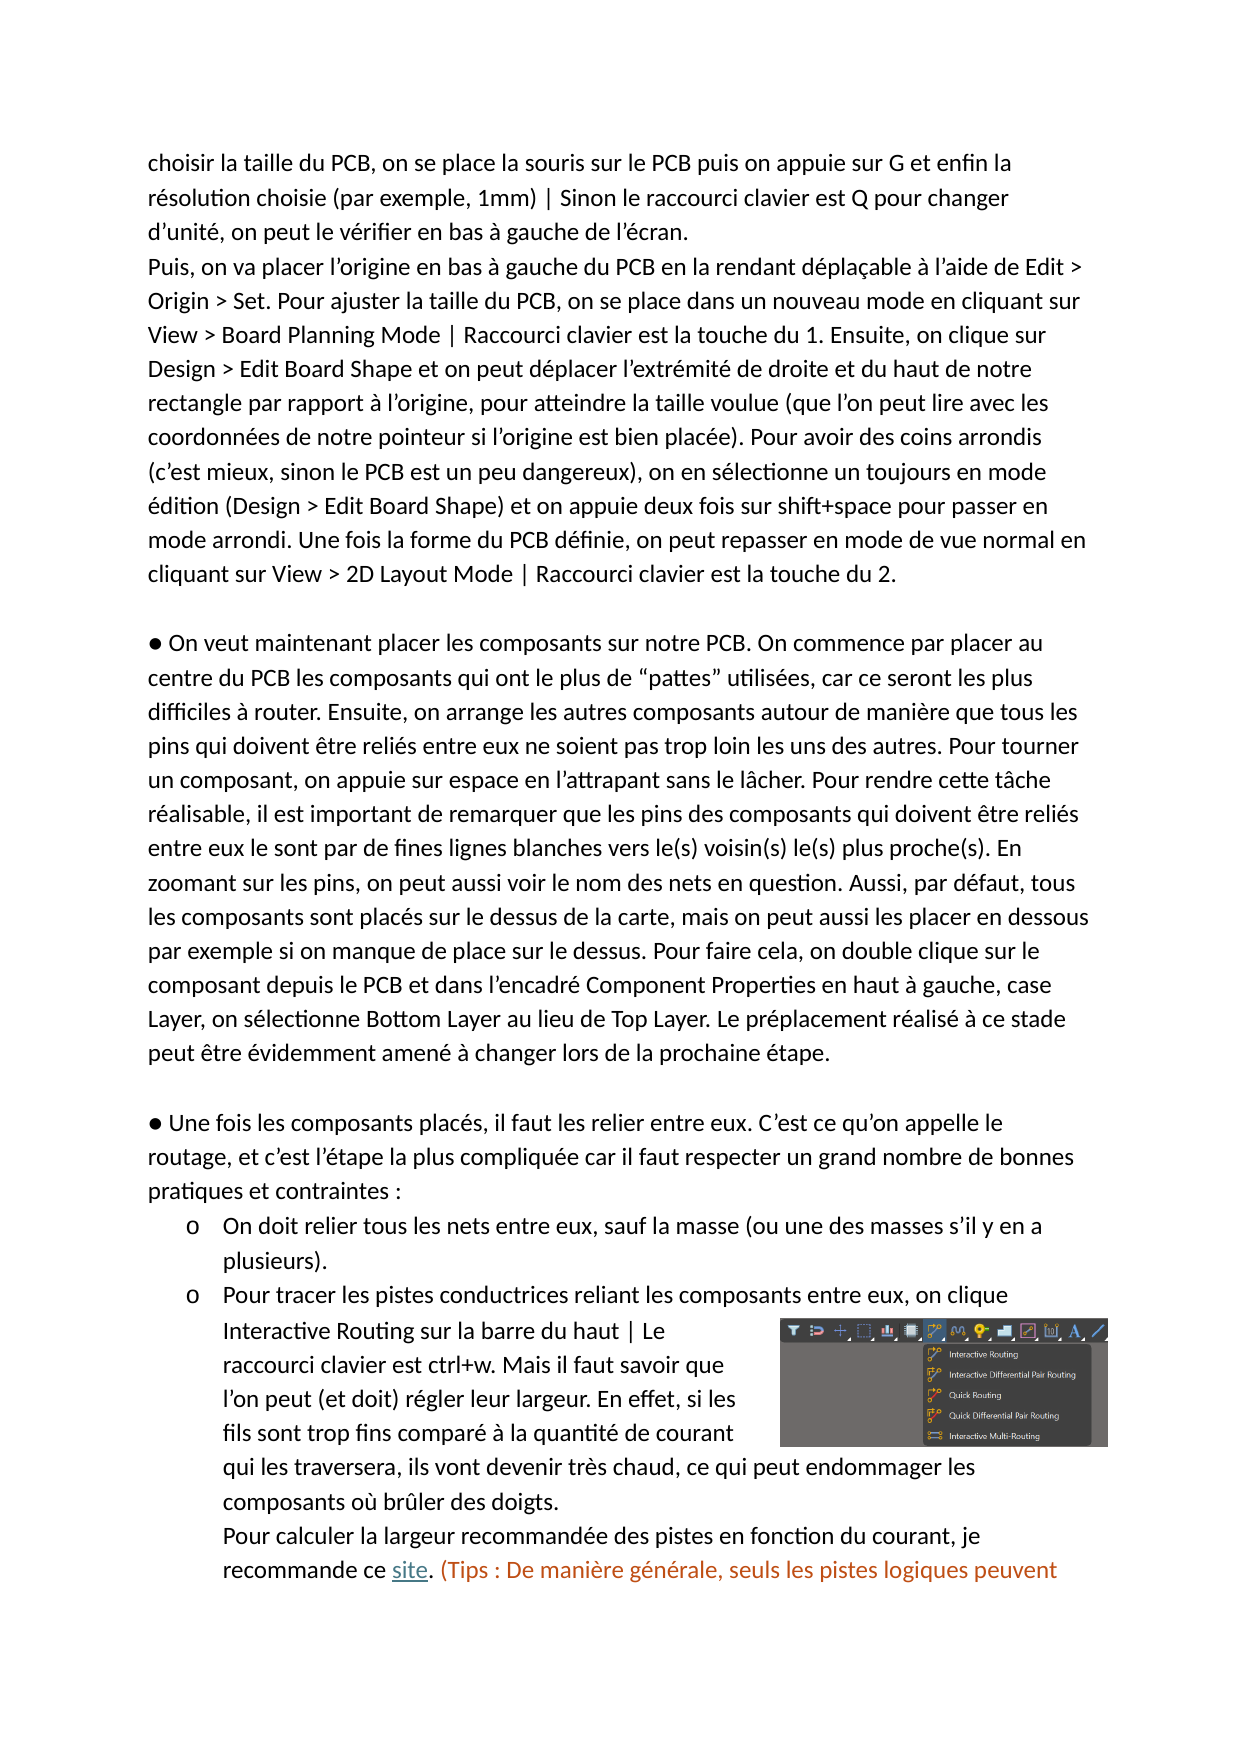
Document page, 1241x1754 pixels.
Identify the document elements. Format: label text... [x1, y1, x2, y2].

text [148, 148, 1093, 212]
picture [779, 1284, 1108, 1413]
text Puis, on va placer l’origine en bas à gauche du PCB en la rendant déplaçable à l’aide de Edit > Origin > Set. Pour ajuster la taille du PCB, on se place dans un nouveau mode en cliquant sur View > Board Planning Mode | Raccourci clavier est la touche du 1. Ensuite, on clique sur Design > Edit Board Shape et on peut déplacer l’extrémité de droite et du haut de notre rectangle par rapport à l’origine, pour atteindre la taille voulue (que l’on peut lire avec les coordonnées de notre pointeur si l’origine est bien placée). Pour avoir des coins arrondis (c’est mieux, sinon le PCB est un peu dangereux), on en sélectionne un toujours en mode édition (Design > Edit Board Shape) et on appuie deux fois sur shift+space pour passer en mode arrondi. Une fois la forme du PCB définie, on peut repasser en mode de vue normal en cliquant sur View > 2D Layout Mode | Raccourci clavier est la touche du 2. [148, 216, 1093, 554]
text ● Une fois les composants placés, il faut les relier entre eux. C’est ce qu’on appelle le routage, et c’est l’étape la plus compliquée car il faut respecter un grand nombre de bonnes pratiques et contraintes : [148, 1073, 1093, 1172]
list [223, 1486, 1093, 1584]
list On doit relier tous les nets entre eux, sauf la masse (ou une des masses s’il y en a plusieurs). [185, 1176, 1093, 1242]
list Pour tracer les pistes conductrices reliant les composants entre eux, on clique Interactive Routing sur la barre du haut | Le raccourci clavier est ctrl+w. Mais il faut savoir que l’on peut (et doit) régler leur largeur. En effet, si les fils sont trop fins comparé à la quantité de courant qui les traversera, ils vont devenir très chaud, ce qui peut endommager les composants où brûler des doigts. [185, 1245, 1093, 1482]
text ● On veut maintenant placer les composants sur notre PCB. On commence par placer au centre du PCB les composants qui ont le plus de “pattes” utilisées, car ce seront les plus difficiles à router. Ensuite, on arrange les autres composants autour de manière que tous les pins qui doivent être reliés entre eux ne soient pas trop loin les uns des autres. Pour tourner un composant, on appuie sur espace en l’attrapant sans le lâcher. Pour rendre cette tâche réalisable, il est important de remarquer que les pins des composants qui doivent être reliés entre eux le sont par de fines lignes blanches vers le(s) voisin(s) le(s) plus proche(s). En zoomant sur les pins, on peut aussi voir le nom des nets en question. Aussi, par défaut, tous les composants sont placés sur le dessus de la carte, mais on peut aussi les placer en dessous par exemple si on manque de place sur le dessus. Pour faire cela, on double clique sur le composant depuis le PCB et dans l’encadré Component Properties en haut à gauche, case Layer, on sélectionne Bottom Layer au lieu de Top Layer. Le préplacement réalisé à ce stade peut être évidemment amené à changer lors de la prochaine étape. [148, 593, 1093, 1034]
